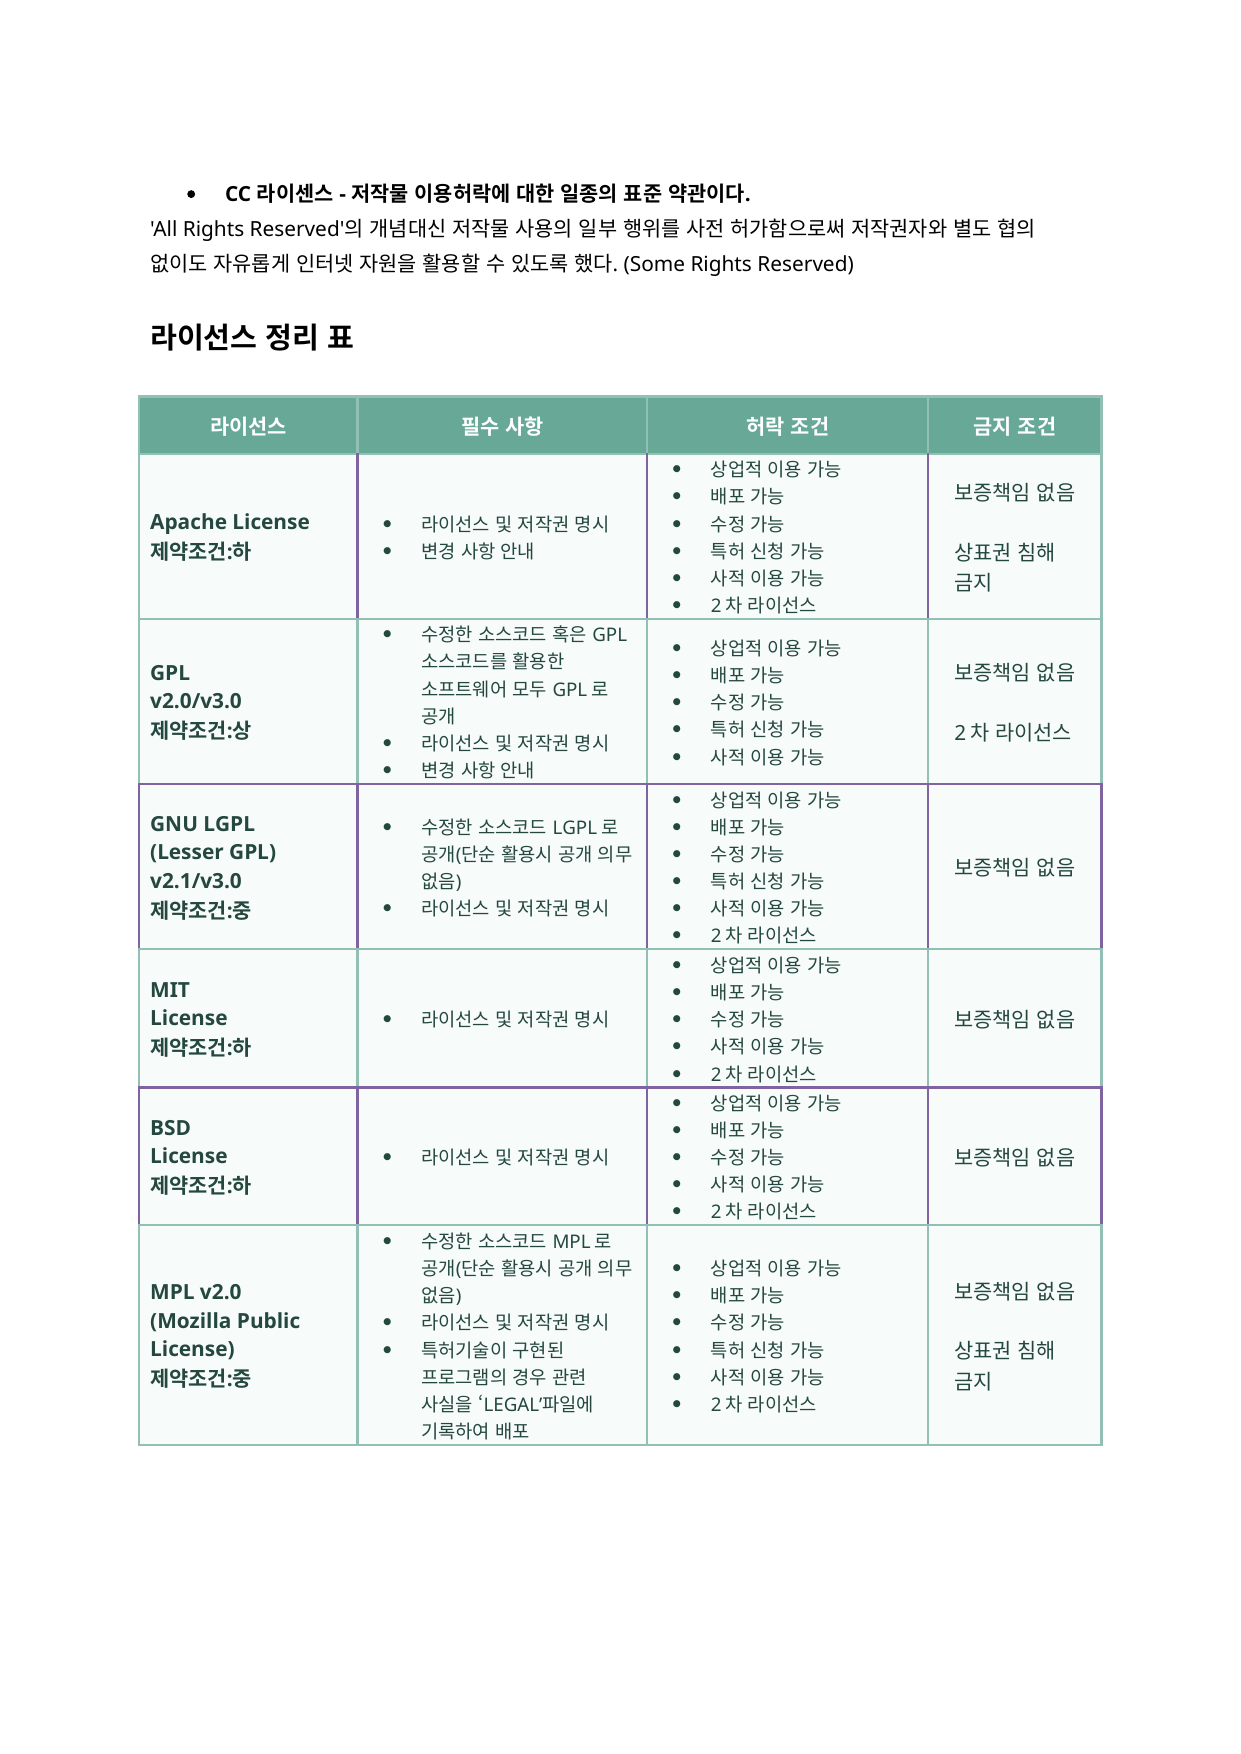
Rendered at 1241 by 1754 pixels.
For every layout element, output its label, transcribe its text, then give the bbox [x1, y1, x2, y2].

table_cell 상업적 이용 가능 배포 가능 수정 가능 특허 신청 가능 사적 이용 가능 [648, 620, 927, 783]
table_cell 수정한 소스코드 LGPL로 공개(단순 활용시 공개 의무 없음) 라이선스 및 저작권 명시 [359, 785, 646, 948]
table_cell 라이선스 및 저작권 명시 변경 사항 안내 [359, 455, 646, 618]
table_cell Apache License 제약조건:하 [140, 455, 356, 618]
table_cell 상업적 이용 가능 배포 가능 수정 가능 특허 신청 가능 사적 이용 가능 2차 라이선스 [648, 1226, 927, 1444]
table_cell 보증책임 없음 [929, 785, 1100, 948]
table_header 필수 사항 [359, 398, 646, 453]
table_cell 보증책임 없음 상표권 침해 금지 [929, 1226, 1100, 1444]
table_cell 수정한 소스코드 MPL로 공개(단순 활용시 공개 의무 없음) 라이선스 및 저작권 명시 특허기술이 구현된 프로그램의 경우 관련 사실을 ‘LEGAL’파일에 기록하여 배포 [359, 1226, 646, 1444]
table_cell 상업적 이용 가능 배포 가능 수정 가능 사적 이용 가능 2차 라이선스 [648, 950, 927, 1086]
table_cell 보증책임 없음 상표권 침해 금지 [929, 455, 1100, 618]
text 'All Rights Reserved'의 개념대신 저작물 사용의 일부 행위를 사전 허가함으로써 저작권자와 별도 협의 없이도 자유롭게 인터넷 자원을 활용할 수 있도록 했다. (Some Rights Reserved) [150, 212, 1090, 277]
table_cell 라이선스 및 저작권 명시 [359, 950, 646, 1086]
table_cell 상업적 이용 가능 배포 가능 수정 가능 특허 신청 가능 사적 이용 가능 2차 라이선스 [648, 455, 927, 618]
text 라이선스 정리 표 [150, 314, 1090, 356]
table_cell GPL v2.0/v3.0 제약조건:상 [140, 620, 356, 783]
table_cell MPL v2.0 (Mozilla Public License) 제약조건:중 [140, 1226, 356, 1444]
table_cell 보증책임 없음 [929, 950, 1100, 1086]
table_header 금지 조건 [929, 398, 1100, 453]
list CC 라이센스 - 저작물 이용허락에 대한 일종의 표준 약관이다. [187, 177, 1090, 207]
table_cell 수정한 소스코드 혹은 GPL 소스코드를 활용한 소프트웨어 모두 GPL로 공개 라이선스 및 저작권 명시 변경 사항 안내 [359, 620, 646, 783]
table_cell 상업적 이용 가능 배포 가능 수정 가능 특허 신청 가능 사적 이용 가능 2차 라이선스 [648, 785, 927, 948]
table_cell 보증책임 없음 2차 라이선스 [929, 620, 1100, 783]
table_header 허락 조건 [648, 398, 927, 453]
table_cell MIT License 제약조건:하 [140, 950, 356, 1086]
table_cell 보증책임 없음 [929, 1089, 1100, 1224]
table_cell GNU LGPL (Lesser GPL) v2.1/v3.0 제약조건:중 [140, 785, 356, 948]
table_header 라이선스 [140, 398, 356, 453]
table_cell 상업적 이용 가능 배포 가능 수정 가능 사적 이용 가능 2차 라이선스 [648, 1089, 927, 1224]
table_cell BSD License 제약조건:하 [140, 1089, 356, 1224]
table_cell 라이선스 및 저작권 명시 [359, 1089, 646, 1224]
